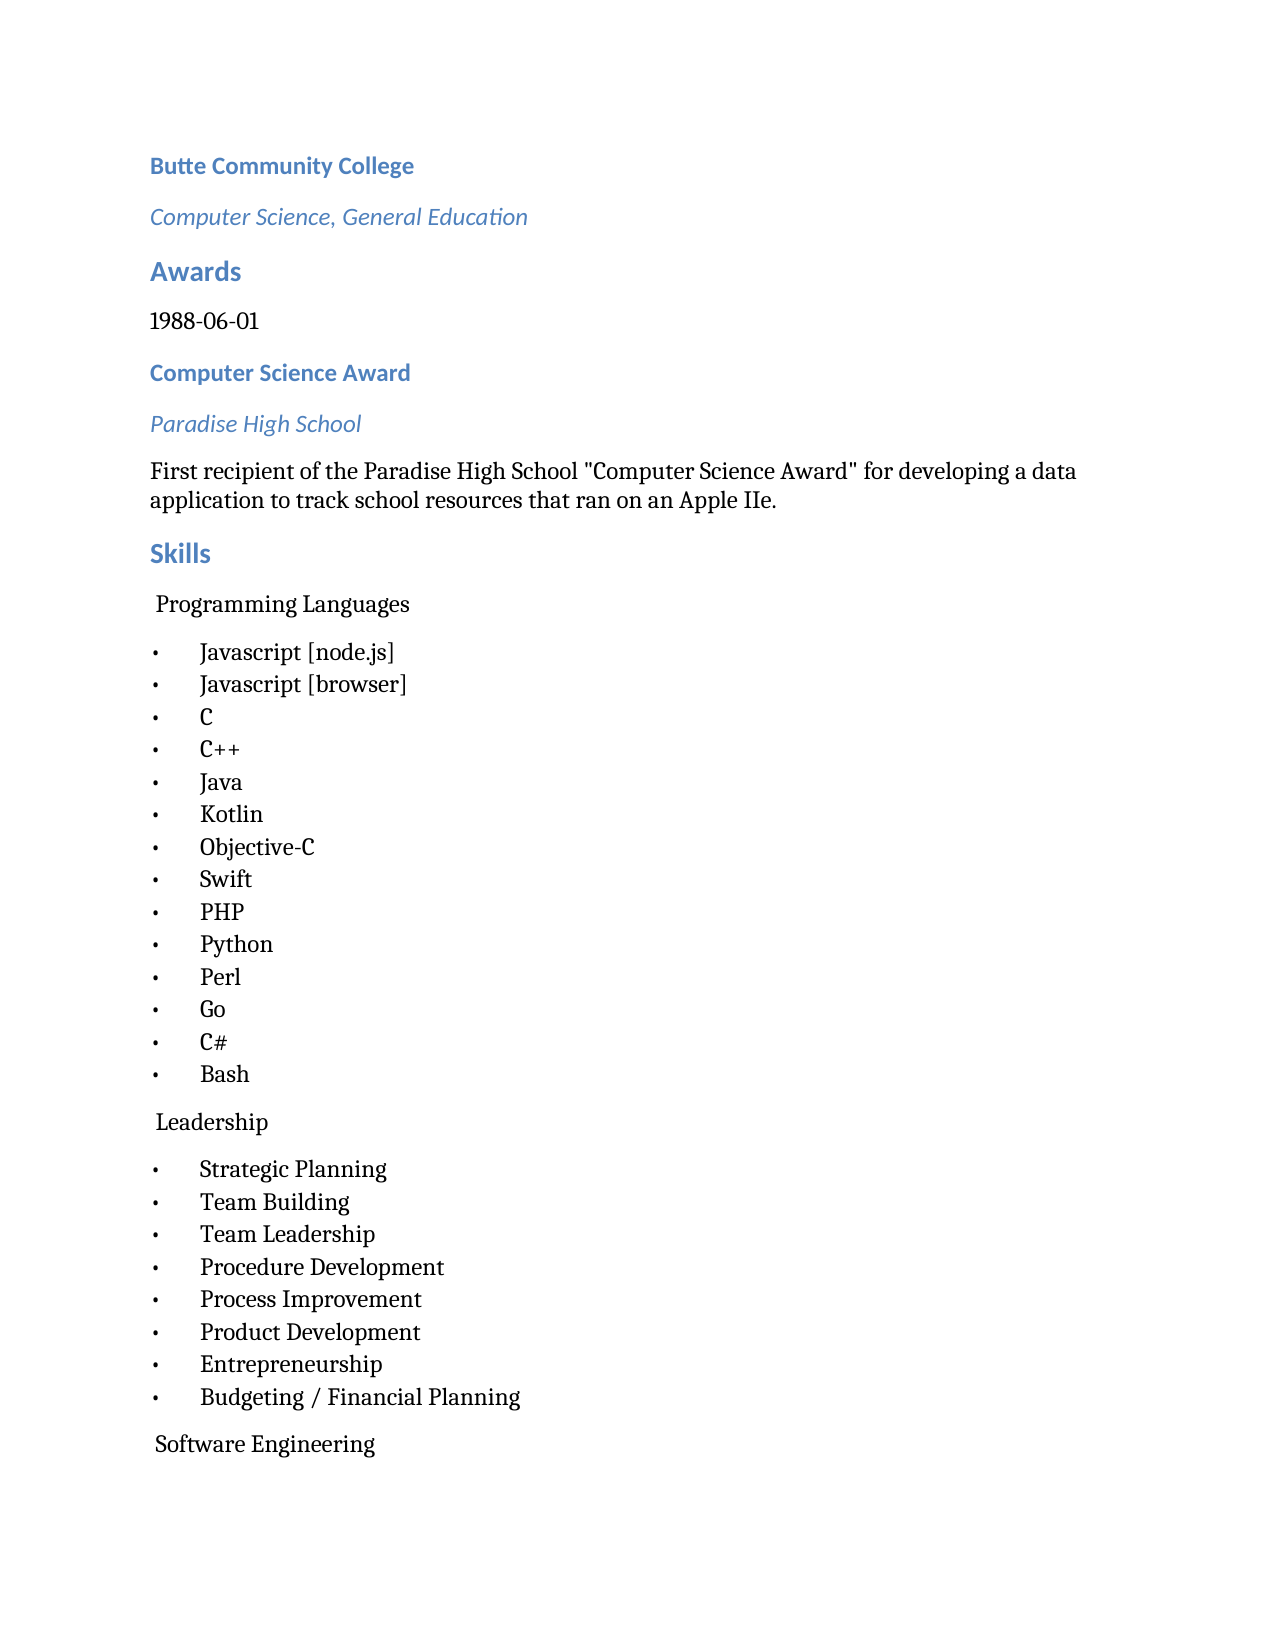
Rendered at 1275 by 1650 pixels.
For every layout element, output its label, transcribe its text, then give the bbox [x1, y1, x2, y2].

list Strategic Planning [150, 1155, 1125, 1184]
list Kotlin [150, 800, 1125, 829]
list Process Improvement [150, 1285, 1125, 1314]
list Team Building [150, 1187, 1125, 1216]
subtitle Butte Community College [150, 150, 1125, 181]
text Programming Languages [150, 590, 1125, 619]
list Entrepreneurship [150, 1350, 1125, 1379]
subtitle Awards [150, 253, 1125, 288]
subtitle Skills [150, 536, 1125, 571]
list Bash [150, 1060, 1125, 1089]
subtitle Paradise High School [150, 408, 1125, 438]
list C# [150, 1027, 1125, 1056]
list Procedure Development [150, 1252, 1125, 1281]
list Budgeting / Financial Planning [150, 1382, 1125, 1411]
list Javascript [node.js] [150, 637, 1125, 666]
list Objective-C [150, 832, 1125, 861]
list C++ [150, 735, 1125, 764]
text First recipient of the Paradise High School "Computer Science Award" for developing a data application to track school resources that ran on an Apple IIe. [150, 457, 1125, 515]
subtitle Computer Science, General Education [150, 201, 1125, 232]
list Perl [150, 962, 1125, 991]
list Javascript [browser] [150, 670, 1125, 699]
list Java [150, 767, 1125, 796]
list C [150, 702, 1125, 731]
list PHP [150, 897, 1125, 926]
list Product Development [150, 1317, 1125, 1346]
text Software Engineering [150, 1430, 1125, 1459]
text 1988-06-01 [150, 307, 1125, 336]
list Team Leadership [150, 1220, 1125, 1249]
subtitle Computer Science Award [150, 357, 1125, 387]
text Leadership [150, 1107, 1125, 1136]
list Go [150, 995, 1125, 1024]
list Swift [150, 865, 1125, 894]
list Python [150, 930, 1125, 959]
